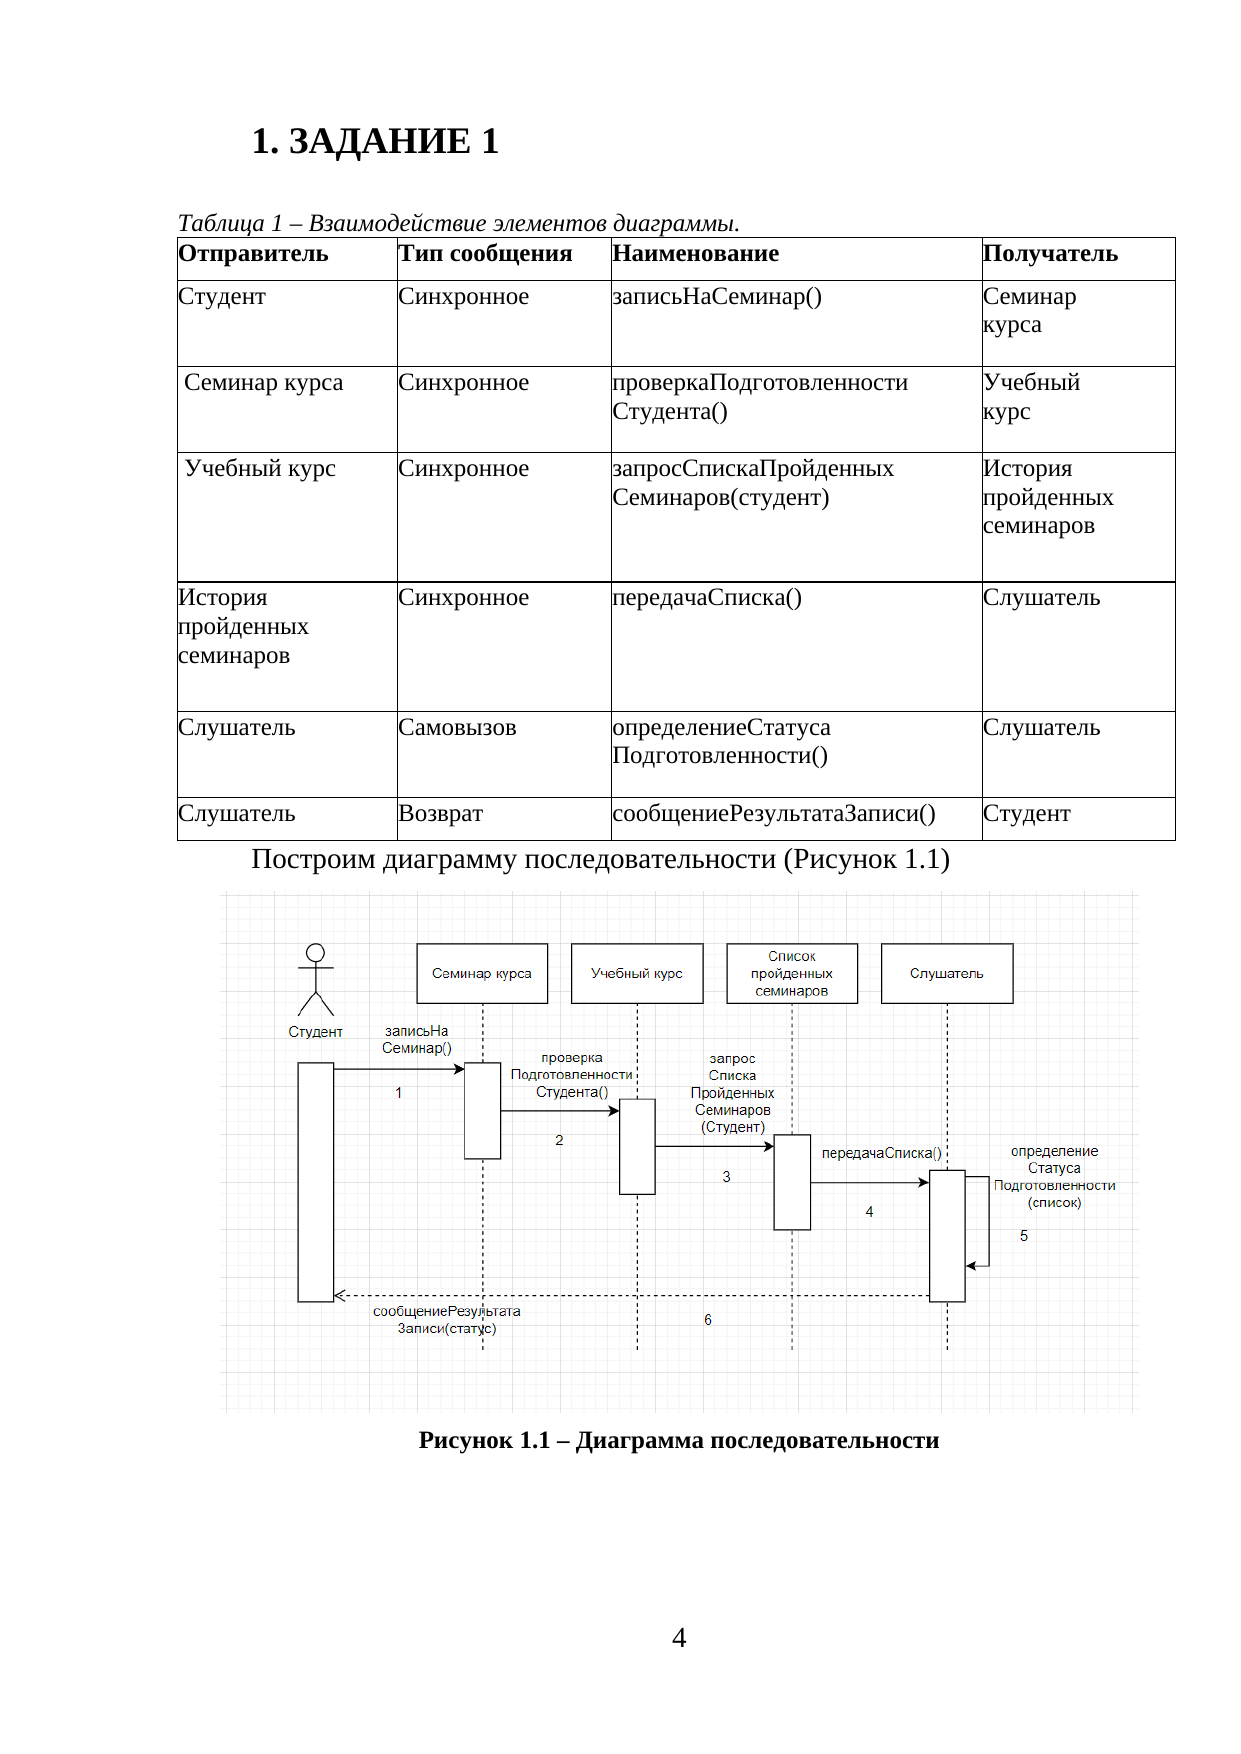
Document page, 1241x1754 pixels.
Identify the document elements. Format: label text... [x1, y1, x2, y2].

table_cell История пройденных семинаров [983, 453, 1175, 581]
subtitle 1. ЗАДАНИЕ 1 [177, 118, 1181, 161]
table_cell Слушатель [178, 798, 397, 840]
text Таблица 1 – Взаимодействие элементов диаграммы. [177, 208, 1181, 237]
table_cell Возврат [398, 798, 611, 840]
table_header Отправитель [178, 238, 397, 280]
table_cell проверкаПодготовленности Студента() [612, 367, 982, 452]
table_cell Самовызов [398, 712, 611, 797]
table_cell Синхронное [398, 367, 611, 452]
table_header Тип сообщения [398, 238, 611, 280]
table_header Получатель [983, 238, 1175, 280]
table_cell Семинар курса [983, 281, 1175, 366]
table_cell записьНаСеминар() [612, 281, 982, 366]
table_cell Учебный курс [178, 453, 397, 581]
table_cell сообщениеРезультатаЗаписи() [612, 798, 982, 840]
table_cell определениеСтатуса Подготовленности() [612, 712, 982, 797]
text Рисунок 1.1 – Диаграмма последовательности [177, 1425, 1181, 1453]
table_cell Студент [983, 798, 1175, 840]
table_cell Синхронное [398, 281, 611, 366]
table_cell Синхронное [398, 453, 611, 581]
table_cell Студент [178, 281, 397, 366]
table_cell Синхронное [398, 583, 611, 711]
table_cell Слушатель [983, 583, 1175, 711]
table_cell Слушатель [178, 712, 397, 797]
table_cell запросСпискаПройденных Семинаров(студент) [612, 453, 982, 581]
table_cell История пройденных семинаров [178, 583, 397, 711]
table_cell передачаСписка() [612, 583, 982, 711]
table_cell Учебный курс [983, 367, 1175, 452]
table_header Наименование [612, 238, 982, 280]
table_cell Семинар курса [178, 367, 397, 452]
table_cell Слушатель [983, 712, 1175, 797]
picture [219, 891, 1139, 1413]
text Построим диаграмму последовательности (Рисунок 1.1) [177, 841, 1181, 874]
